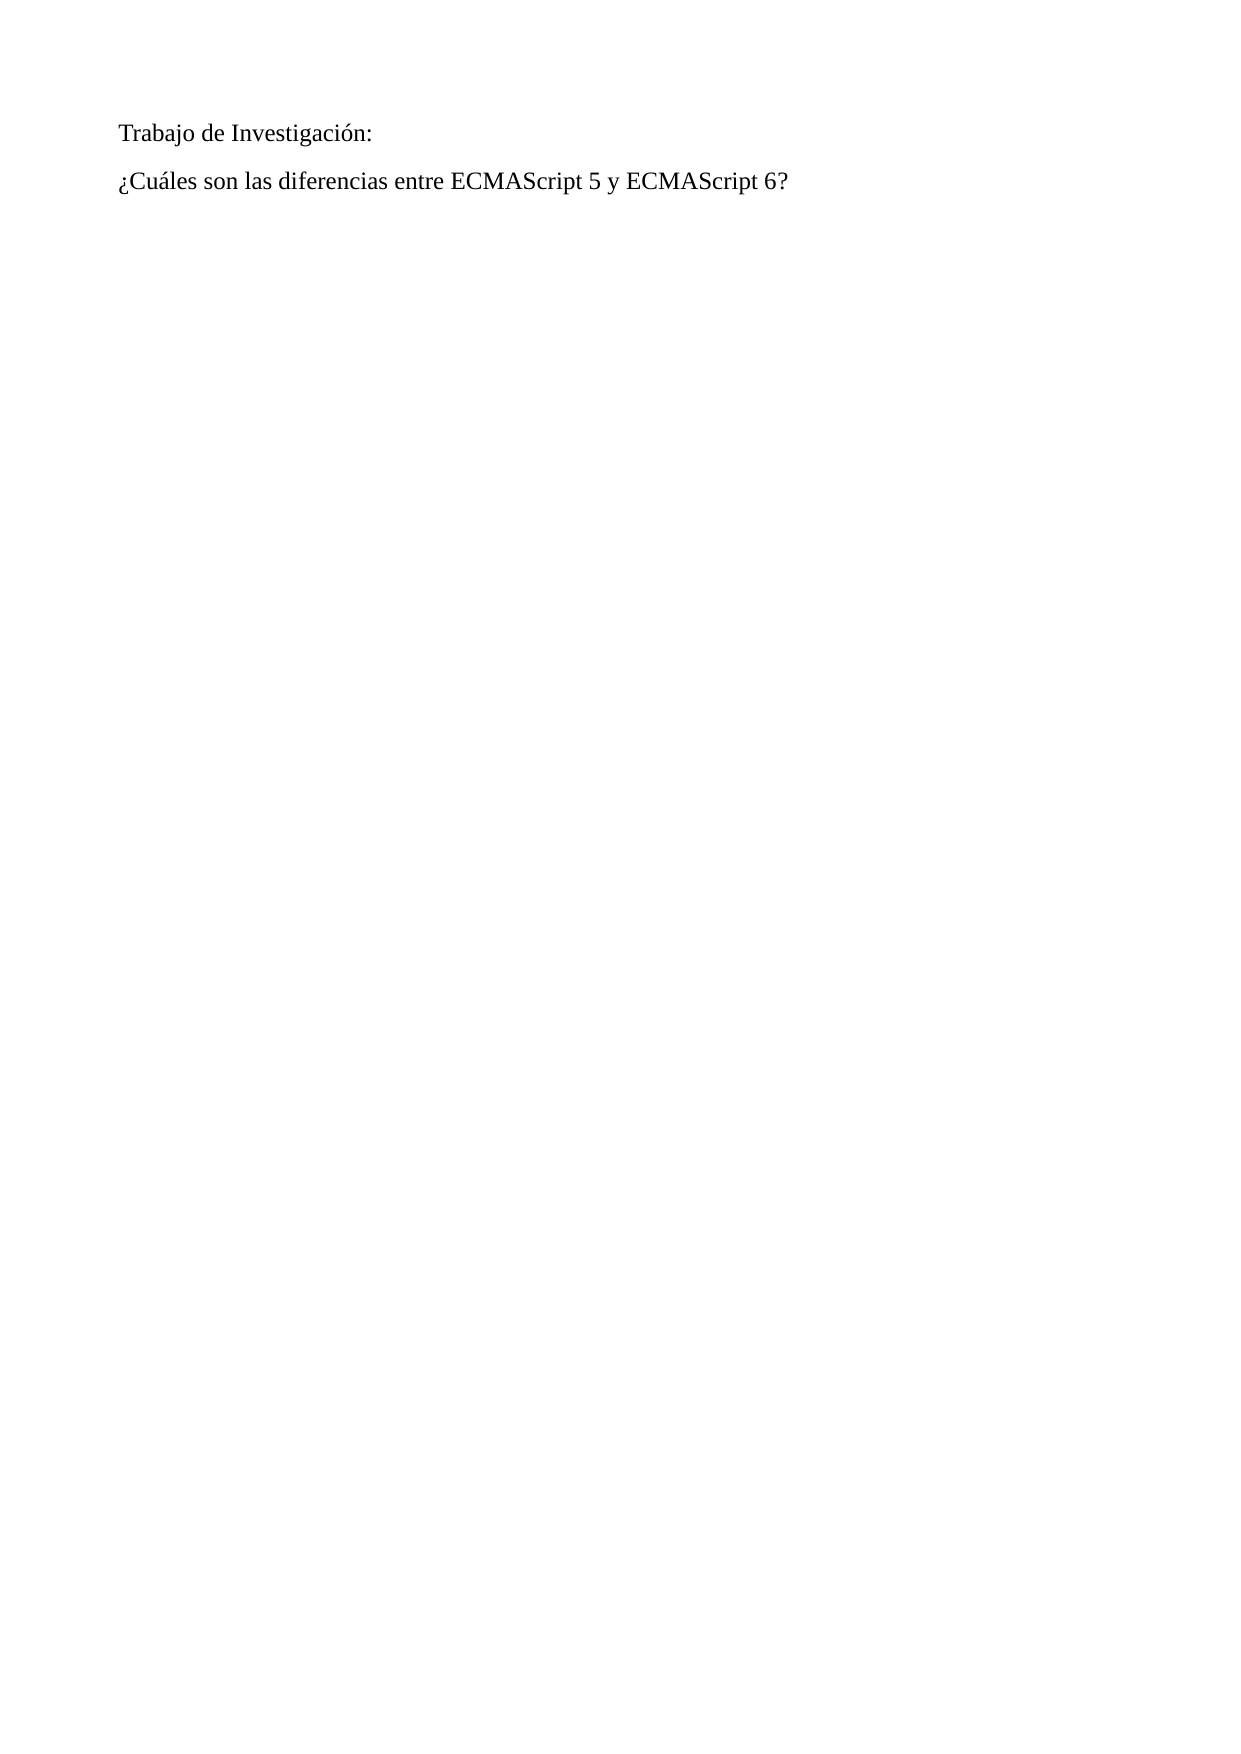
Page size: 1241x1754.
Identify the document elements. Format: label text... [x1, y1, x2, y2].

text Trabajo de Investigación: [118, 118, 1122, 147]
text ¿Cuáles son las diferencias entre ECMAScript 5 y ECMAScript 6? [118, 166, 1122, 194]
